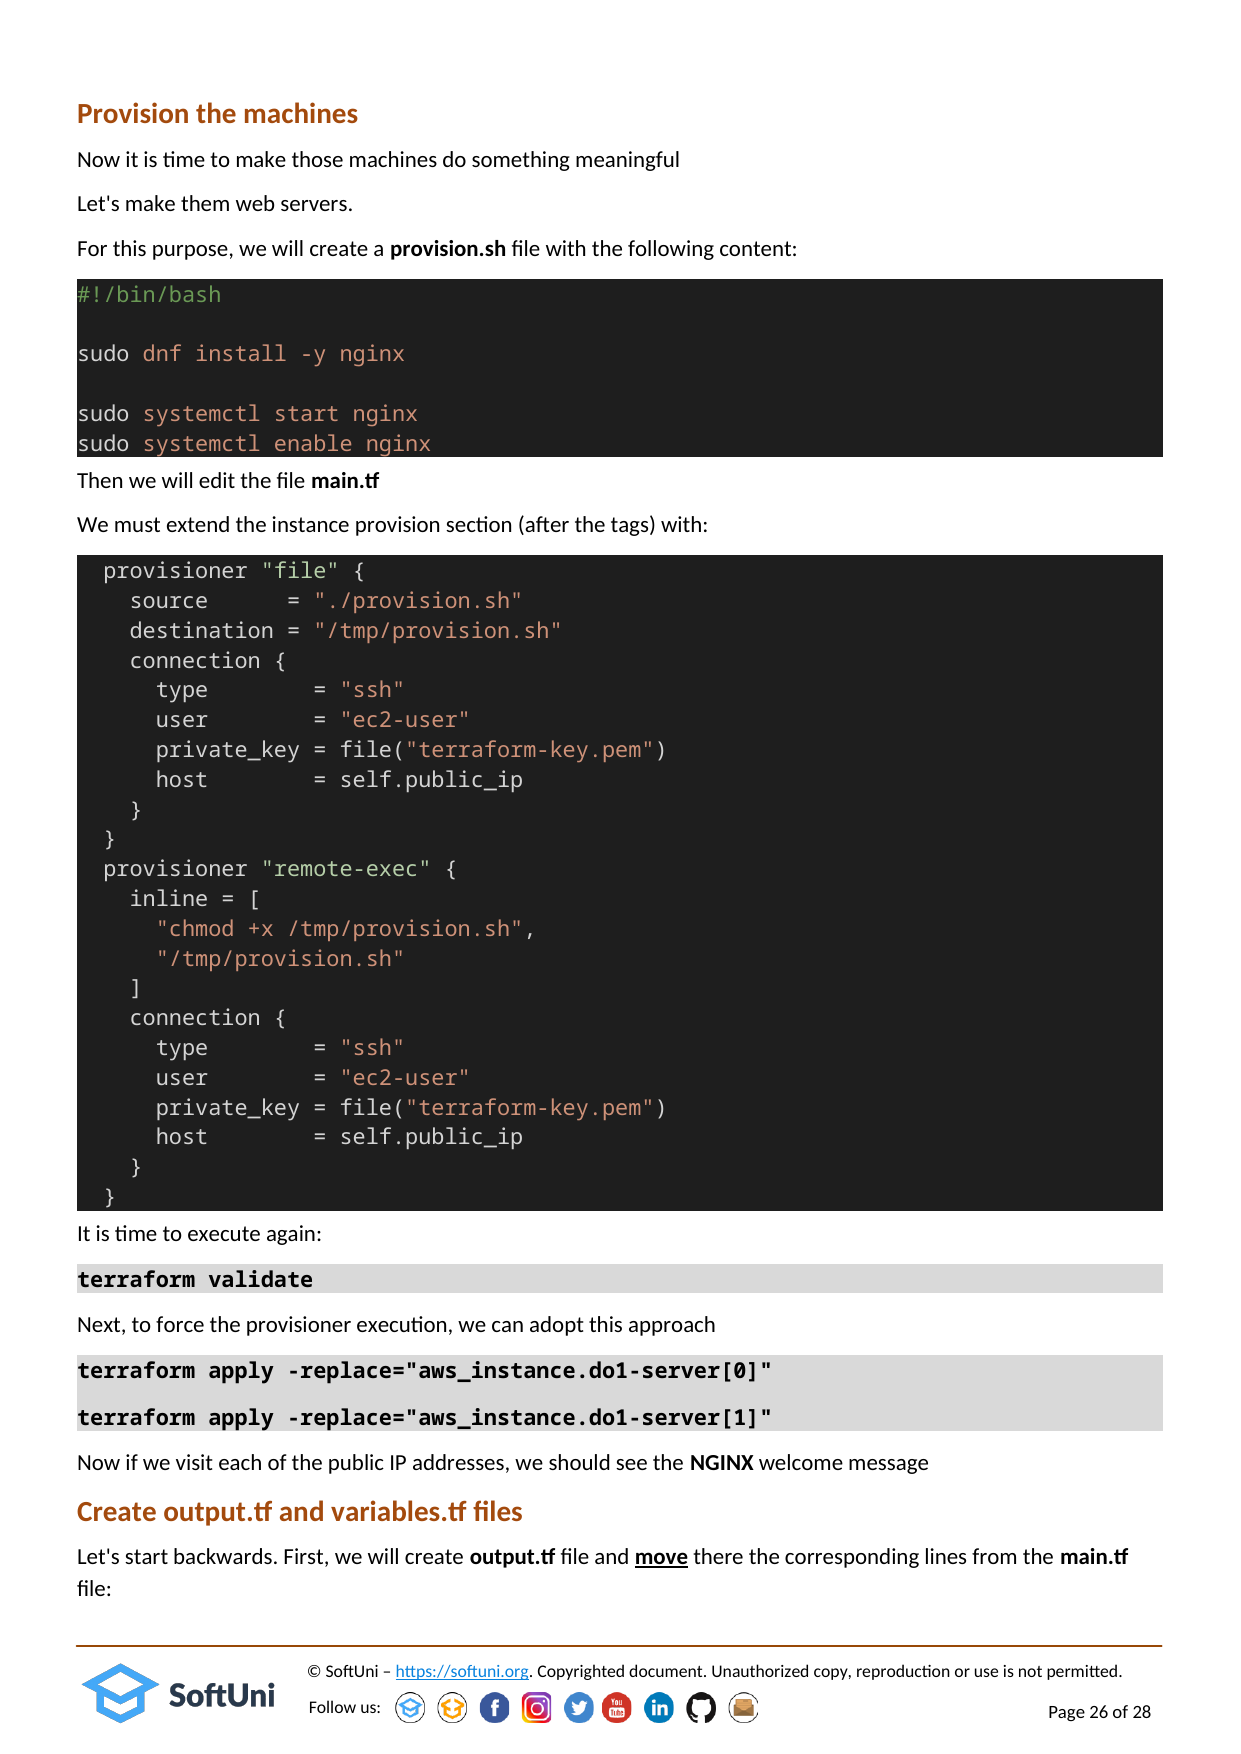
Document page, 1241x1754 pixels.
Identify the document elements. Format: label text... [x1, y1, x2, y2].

text Now it is time to make those machines do something meaningful [77, 145, 1163, 173]
picture [521, 1692, 552, 1723]
picture [644, 1713, 652, 1723]
text ] [77, 972, 1163, 1002]
picture [728, 1692, 758, 1723]
picture [658, 1705, 667, 1715]
text type = "ssh" [77, 674, 1163, 704]
text Let's make them web servers. [77, 189, 1163, 217]
subtitle Provision the machines [77, 95, 1163, 131]
text user = "ec2-user" [77, 704, 1163, 734]
picture [666, 1715, 674, 1723]
text } [77, 1181, 1163, 1211]
text destination = "/tmp/provision.sh" [77, 615, 1163, 644]
text It is time to execute again: [77, 1219, 1163, 1247]
text Now if we visit each of the public IP addresses, we should see the NGINX welcome message [77, 1448, 1163, 1476]
text provisioner "remote-exec" { [77, 853, 1163, 883]
text } [77, 823, 1163, 853]
text #!/bin/bash [77, 279, 1163, 308]
text terraform apply -replace="aws_instance.do1-server[1]" [77, 1402, 1163, 1431]
text "/tmp/provision.sh" [77, 942, 1163, 972]
text We must extend the instance provision section (after the tags) with: [77, 511, 1163, 538]
picture [395, 1692, 425, 1723]
text provisioner "file" { [77, 555, 1163, 585]
text sudo systemctl start nginx [77, 398, 1163, 428]
text source = "./provision.sh" [77, 585, 1163, 615]
text "chmod +x /tmp/provision.sh", [77, 913, 1163, 942]
text Then we will edit the file main.tf [77, 466, 1163, 494]
text terraform apply -replace="aws_instance.do1-server[0]" [77, 1355, 1163, 1385]
text user = "ec2-user" [77, 1062, 1163, 1091]
text type = "ssh" [77, 1032, 1163, 1062]
text host = self.public_ip [77, 1121, 1163, 1151]
text private_key = file("terraform-key.pem") [77, 1091, 1163, 1121]
picture [479, 1692, 510, 1723]
text connection { [77, 1002, 1163, 1032]
text terraform validate [77, 1264, 1163, 1293]
picture [644, 1692, 654, 1702]
picture [75, 1658, 281, 1729]
text Next, to force the provisioner execution, we can adopt this approach [77, 1310, 1163, 1338]
picture [602, 1692, 632, 1723]
picture [665, 1692, 674, 1701]
text sudo dnf install -y nginx [77, 338, 1163, 368]
text private_key = file("terraform-key.pem") [77, 734, 1163, 764]
text Let's start backwards. First, we will create output.tf file and move there the corresponding lines from the main.tf file: [77, 1542, 1163, 1602]
text } [77, 793, 1163, 823]
picture [686, 1692, 716, 1723]
text inline = [ [77, 883, 1163, 913]
picture [437, 1692, 467, 1723]
text For this purpose, we will create a provision.sh file with the following content: [77, 234, 1163, 262]
text connection { [77, 644, 1163, 674]
text host = self.public_ip [77, 764, 1163, 793]
text } [77, 1151, 1163, 1181]
picture [564, 1692, 594, 1723]
text sudo systemctl enable nginx [77, 428, 1163, 457]
subtitle Create output.tf and variables.tf files [77, 1493, 1163, 1529]
